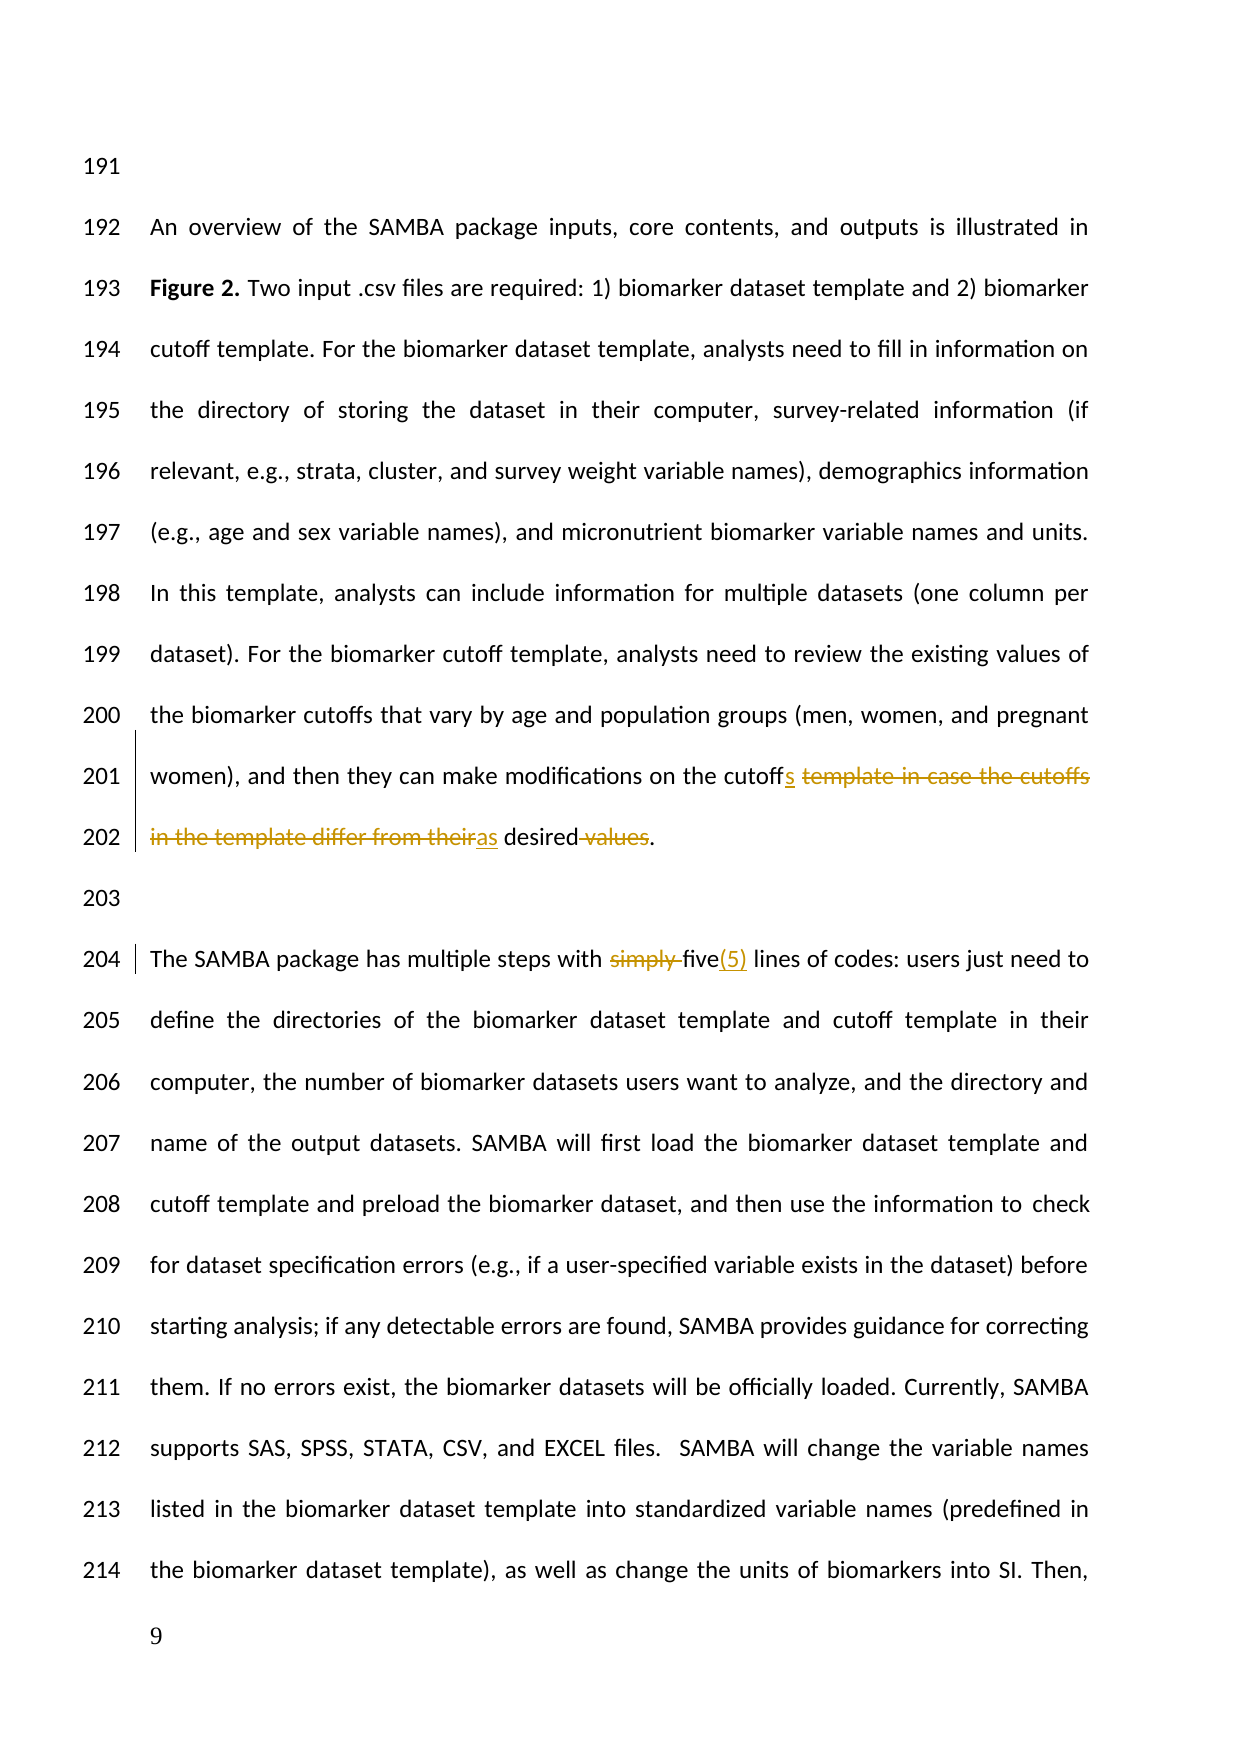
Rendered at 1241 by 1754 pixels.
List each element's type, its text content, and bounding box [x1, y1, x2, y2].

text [150, 943, 1090, 1584]
text An overview of the SAMBA package inputs, core contents, and outputs is illustrated in Figure 2. Two input .csv files are required: 1) biomarker dataset template and 2) biomarker cutoff template. For the biomarker dataset template, analysts need to fill in information on the directory of storing the dataset in their computer, survey-related information (if relevant, e.g., strata, cluster, and survey weight variable names), demographics information (e.g., age and sex variable names), and micronutrient biomarker variable names and units. In this template, analysts can include information for multiple datasets (one column per dataset). For the biomarker cutoff template, analysts need to review the existing values of the biomarker cutoffs that vary by age and population groups (men, women, and pregnant women), and then they can make modifications on the cutoff desired. [150, 211, 1090, 852]
